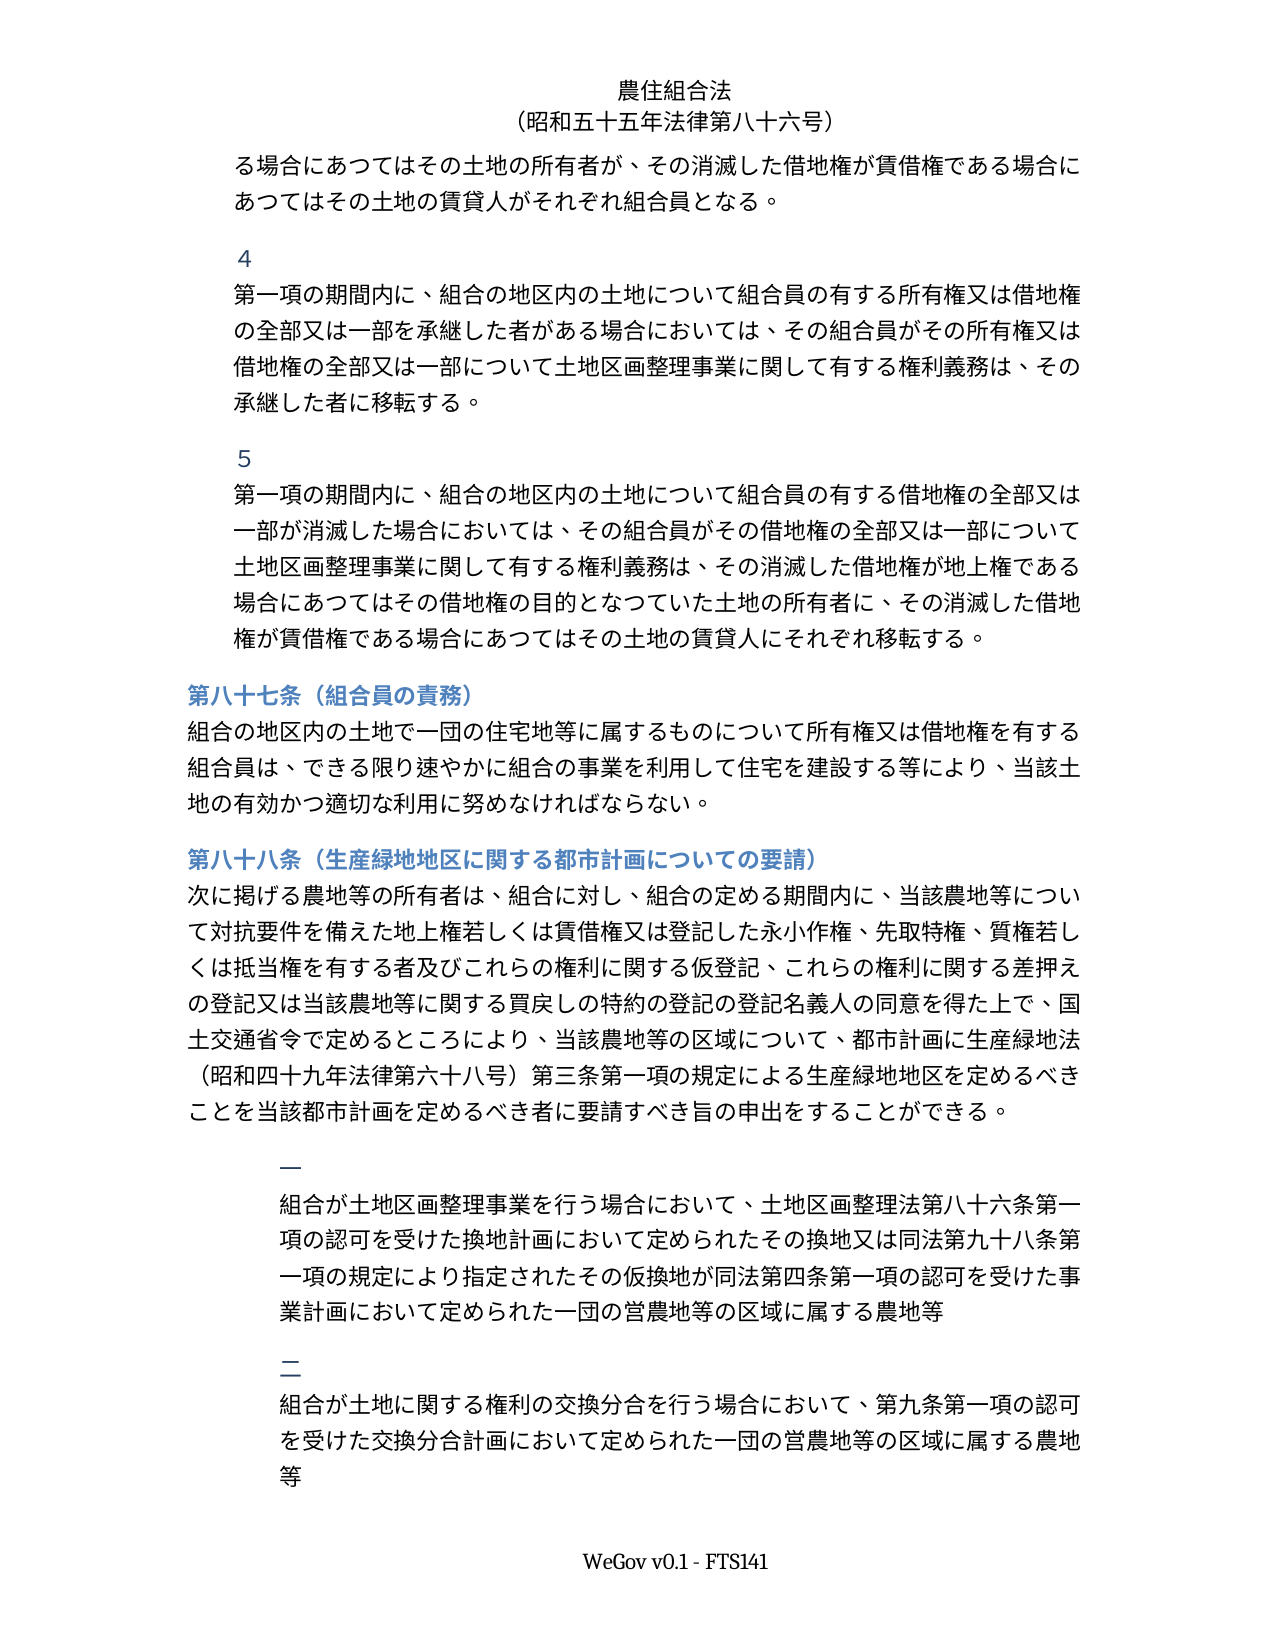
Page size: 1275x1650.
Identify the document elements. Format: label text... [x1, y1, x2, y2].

subtitle ４ [233, 243, 1087, 274]
subtitle 第八十七条（組合員の責務） [187, 680, 1087, 711]
subtitle 一 [279, 1153, 1087, 1184]
text 組合の地区内の土地で一団の住宅地等に属するものについて所有権又は借地権を有する組合員は、できる限り速やかに組合の事業を利用して住宅を建設する等により、当該土地の有効かつ適切な利用に努めなければならない。 [187, 716, 1087, 819]
text 第一項の期間内に、組合の地区内の土地について組合員の有する所有権又は借地権の全部又は一部を承継した者がある場合においては、その組合員がその所有権又は借地権の全部又は一部について土地区画整理事業に関して有する権利義務は、その承継した者に移転する。 [233, 279, 1087, 418]
subtitle 二 [279, 1353, 1087, 1384]
text 組合が土地区画整理事業を行う場合において、土地区画整理法第八十六条第一項の認可を受けた換地計画において定められたその換地又は同法第九十八条第一項の規定により指定されたその仮換地が同法第四条第一項の認可を受けた事業計画において定められた一団の営農地等の区域に属する農地等 [279, 1188, 1087, 1328]
subtitle 第八十八条（生産緑地地区に関する都市計画についての要請） [187, 844, 1087, 876]
text 組合が土地に関する権利の交換分合を行う場合において、第九条第一項の認可を受けた交換分合計画において定められた一団の営農地等の区域に属する農地等 [279, 1389, 1087, 1492]
subtitle ５ [233, 443, 1087, 474]
text 次に掲げる農地等の所有者は、組合に対し、組合の定める期間内に、当該農地等について対抗要件を備えた地上権若しくは賃借権又は登記した永小作権、先取特権、質権若しくは抵当権を有する者及びこれらの権利に関する仮登記、これらの権利に関する差押えの登記又は当該農地等に関する買戻しの特約の登記の登記名義人の同意を得た上で、国土交通省令で定めるところにより、当該農地等の区域について、都市計画に生産緑地法（昭和四十九年法律第六十八号）第三条第一項の規定による生産緑地地区を定めるべきことを当該都市計画を定めるべき者に要請すべき旨の申出をすることができる。 [187, 880, 1087, 1127]
text 第一項の期間内に、組合の地区内の土地について組合員の有する借地権の全部又は一部が消滅した場合においては、その組合員がその借地権の全部又は一部について土地区画整理事業に関して有する権利義務は、その消滅した借地権が地上権である場合にあつてはその借地権の目的となつていた土地の所有者に、その消滅した借地権が賃借権である場合にあつてはその土地の賃貸人にそれぞれ移転する。 [233, 479, 1087, 654]
